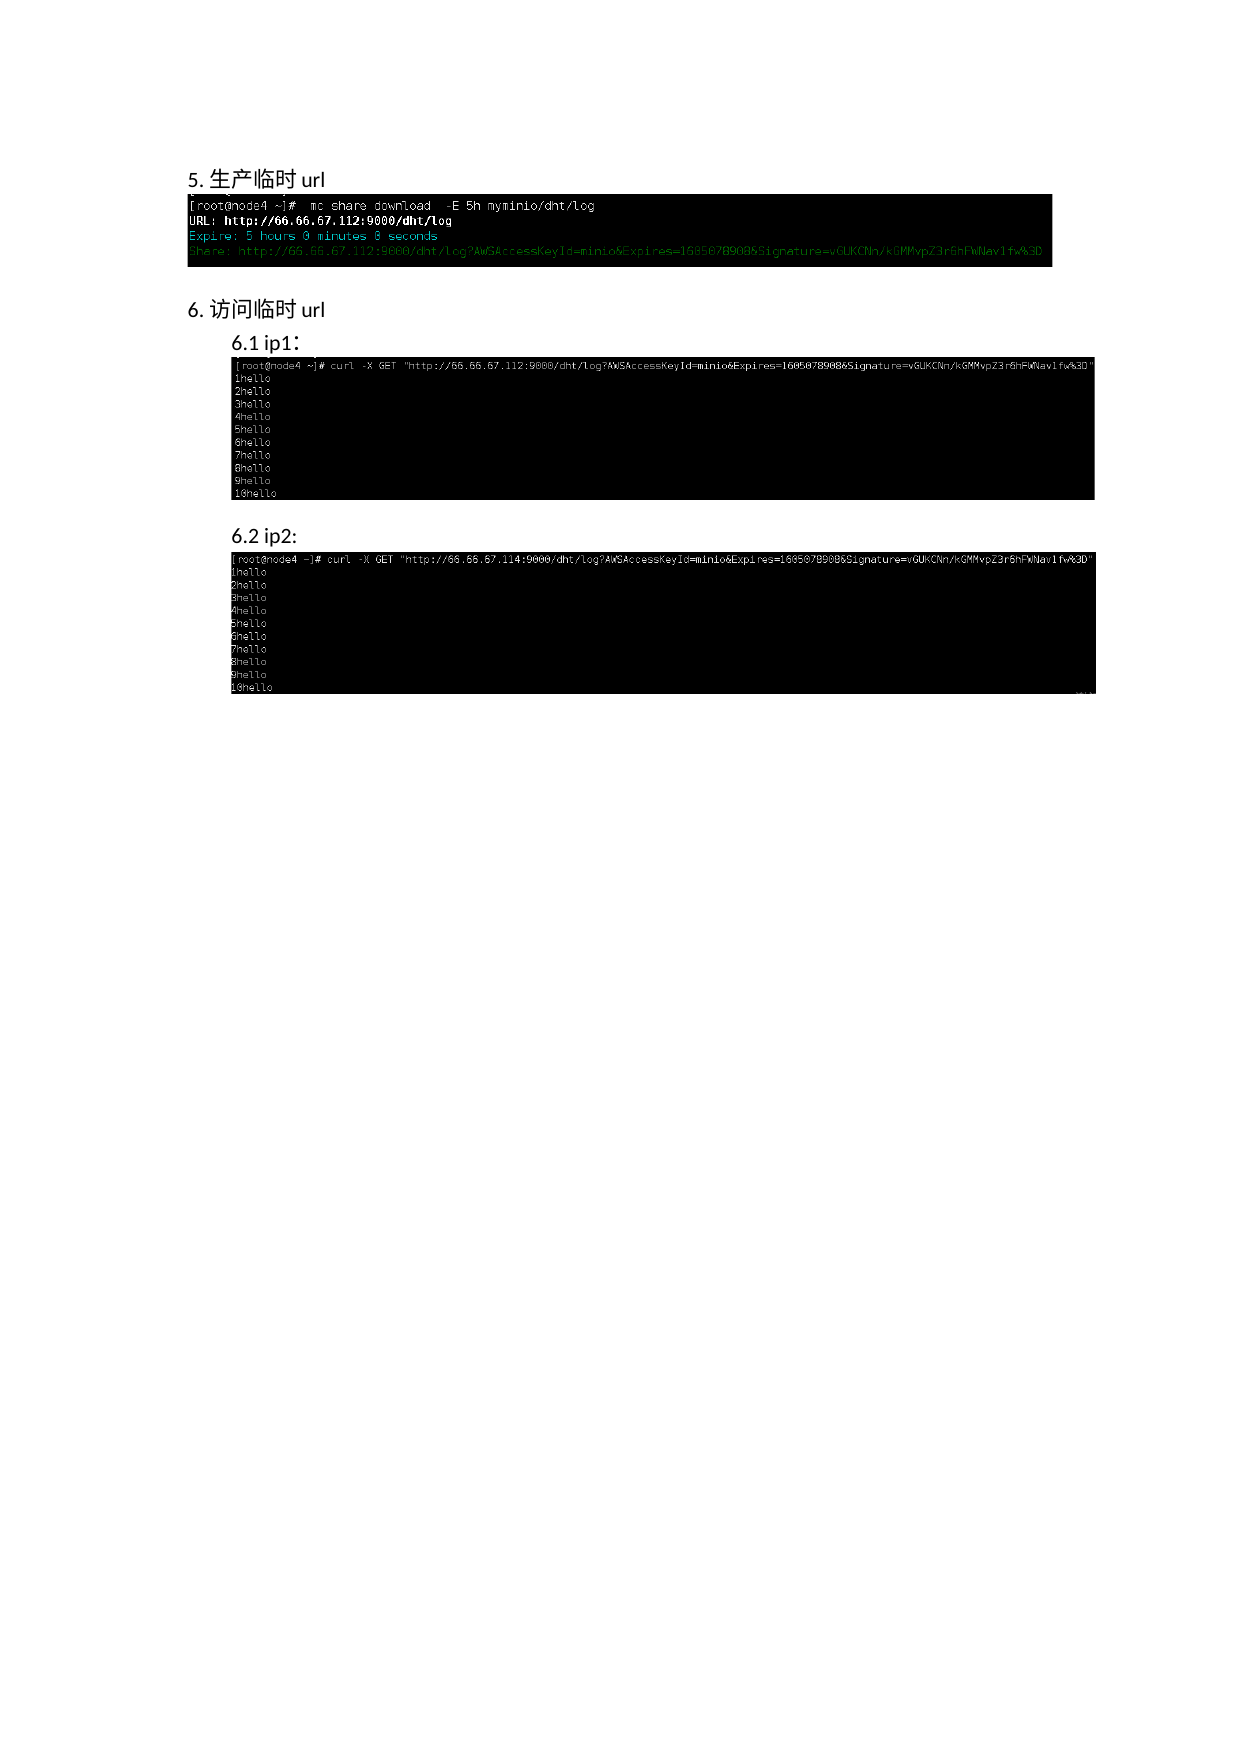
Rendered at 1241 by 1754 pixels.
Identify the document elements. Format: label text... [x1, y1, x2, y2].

list 访问临时url [187, 292, 1053, 324]
picture [187, 194, 1053, 267]
list ip2: [187, 519, 1053, 552]
picture [231, 357, 1095, 500]
list ip1： [187, 324, 1053, 357]
picture [231, 552, 1096, 694]
list 生产临时url [187, 162, 1053, 194]
